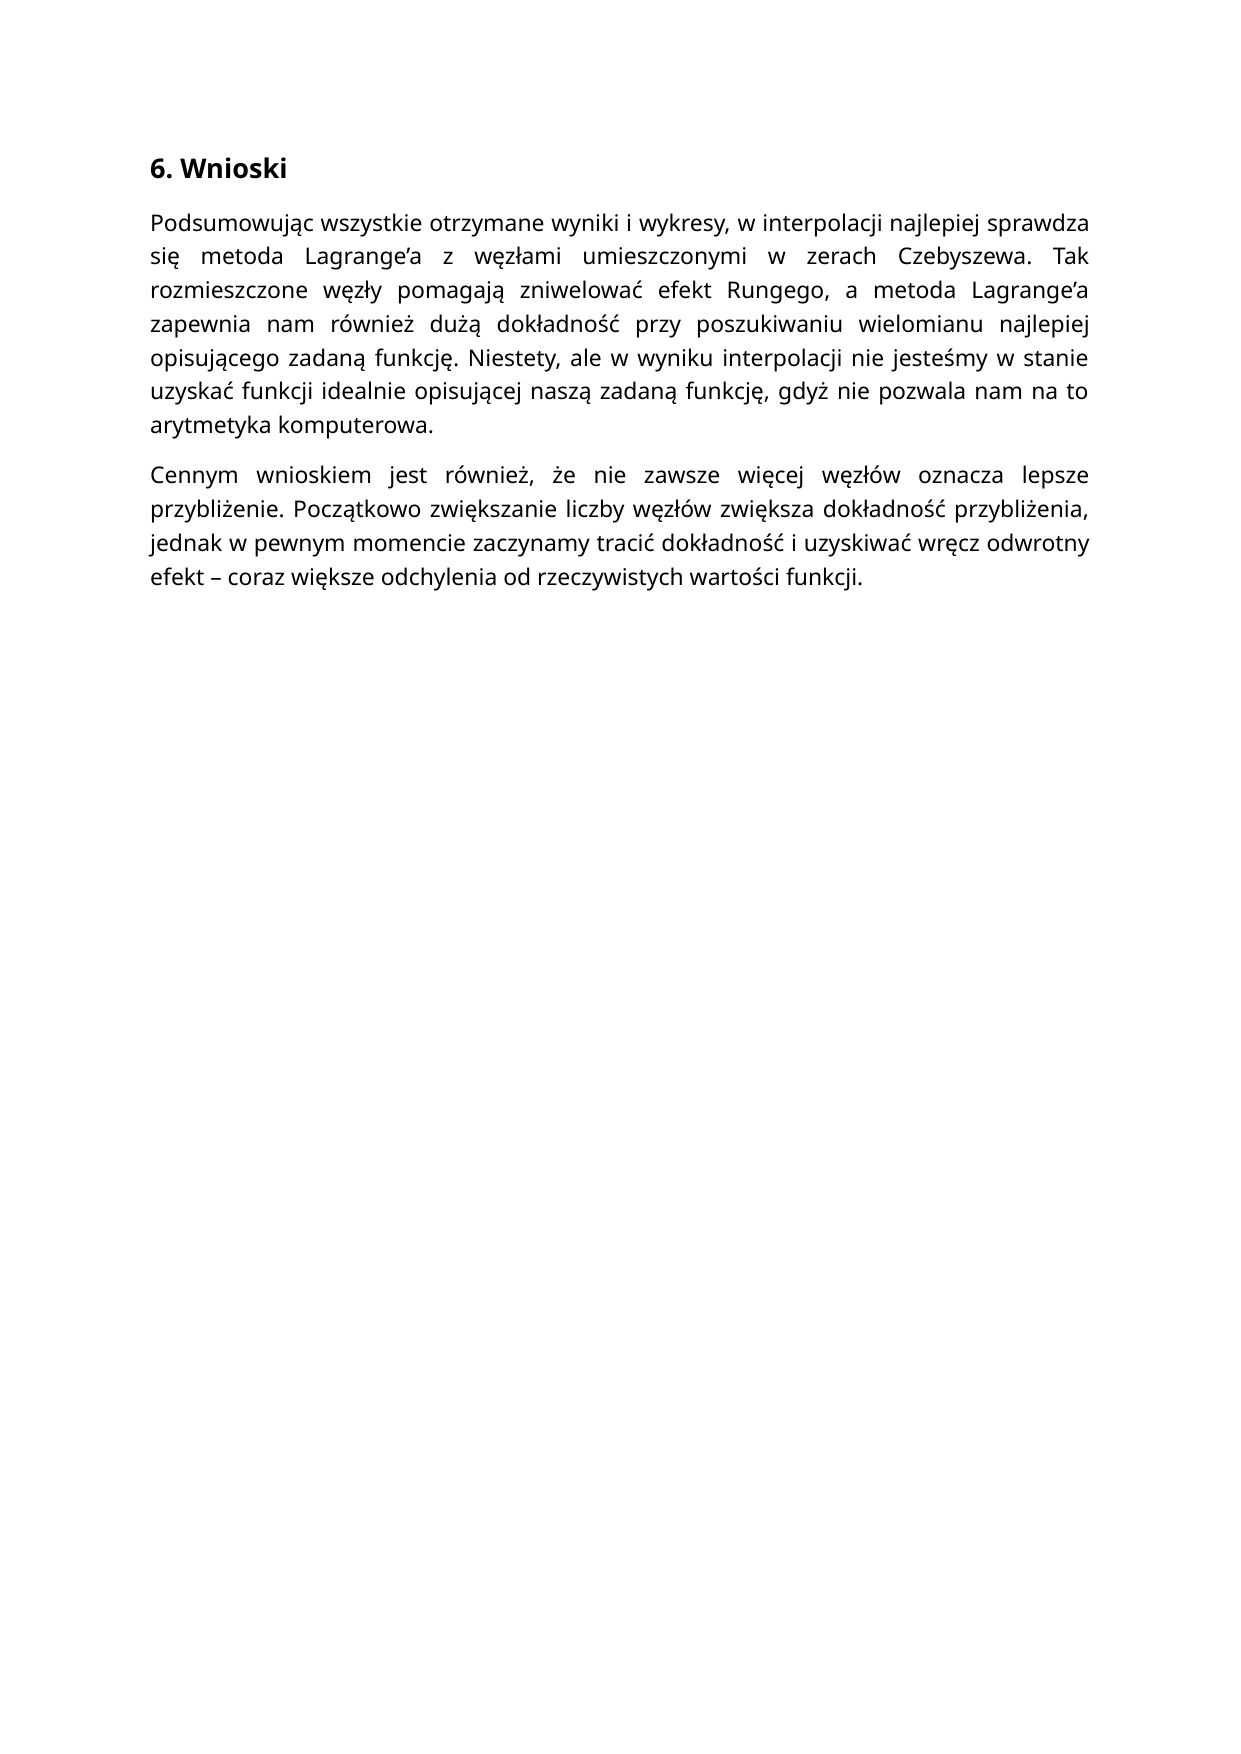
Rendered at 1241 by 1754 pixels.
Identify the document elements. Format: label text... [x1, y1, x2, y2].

text Podsumowując wszystkie otrzymane wyniki i wykresy, w interpolacji najlepiej sprawdza się metoda Lagrange’a z węzłami umieszczonymi w zerach Czebyszewa. Tak rozmieszczone węzły pomagają zniwelować efekt Rungego, a metoda Lagrange’a zapewnia nam również dużą dokładność przy poszukiwaniu wielomianu najlepiej opisującego zadaną funkcję. Niestety, ale w wyniku interpolacji nie jesteśmy w stanie uzyskać funkcji idealnie opisującej naszą zadaną funkcję, gdyż nie pozwala nam na to arytmetyka komputerowa. [150, 206, 1090, 440]
text 6. Wnioski [150, 150, 1090, 187]
text Cennym wnioskiem jest również, że nie zawsze więcej węzłów oznacza lepsze przybliżenie. Początkowo zwiększanie liczby węzłów zwiększa dokładność przybliżenia, jednak w pewnym momencie zaczynamy tracić dokładność i uzyskiwać wręcz odwrotny efekt – coraz większe odchylenia od rzeczywistych wartości funkcji. [150, 459, 1090, 592]
